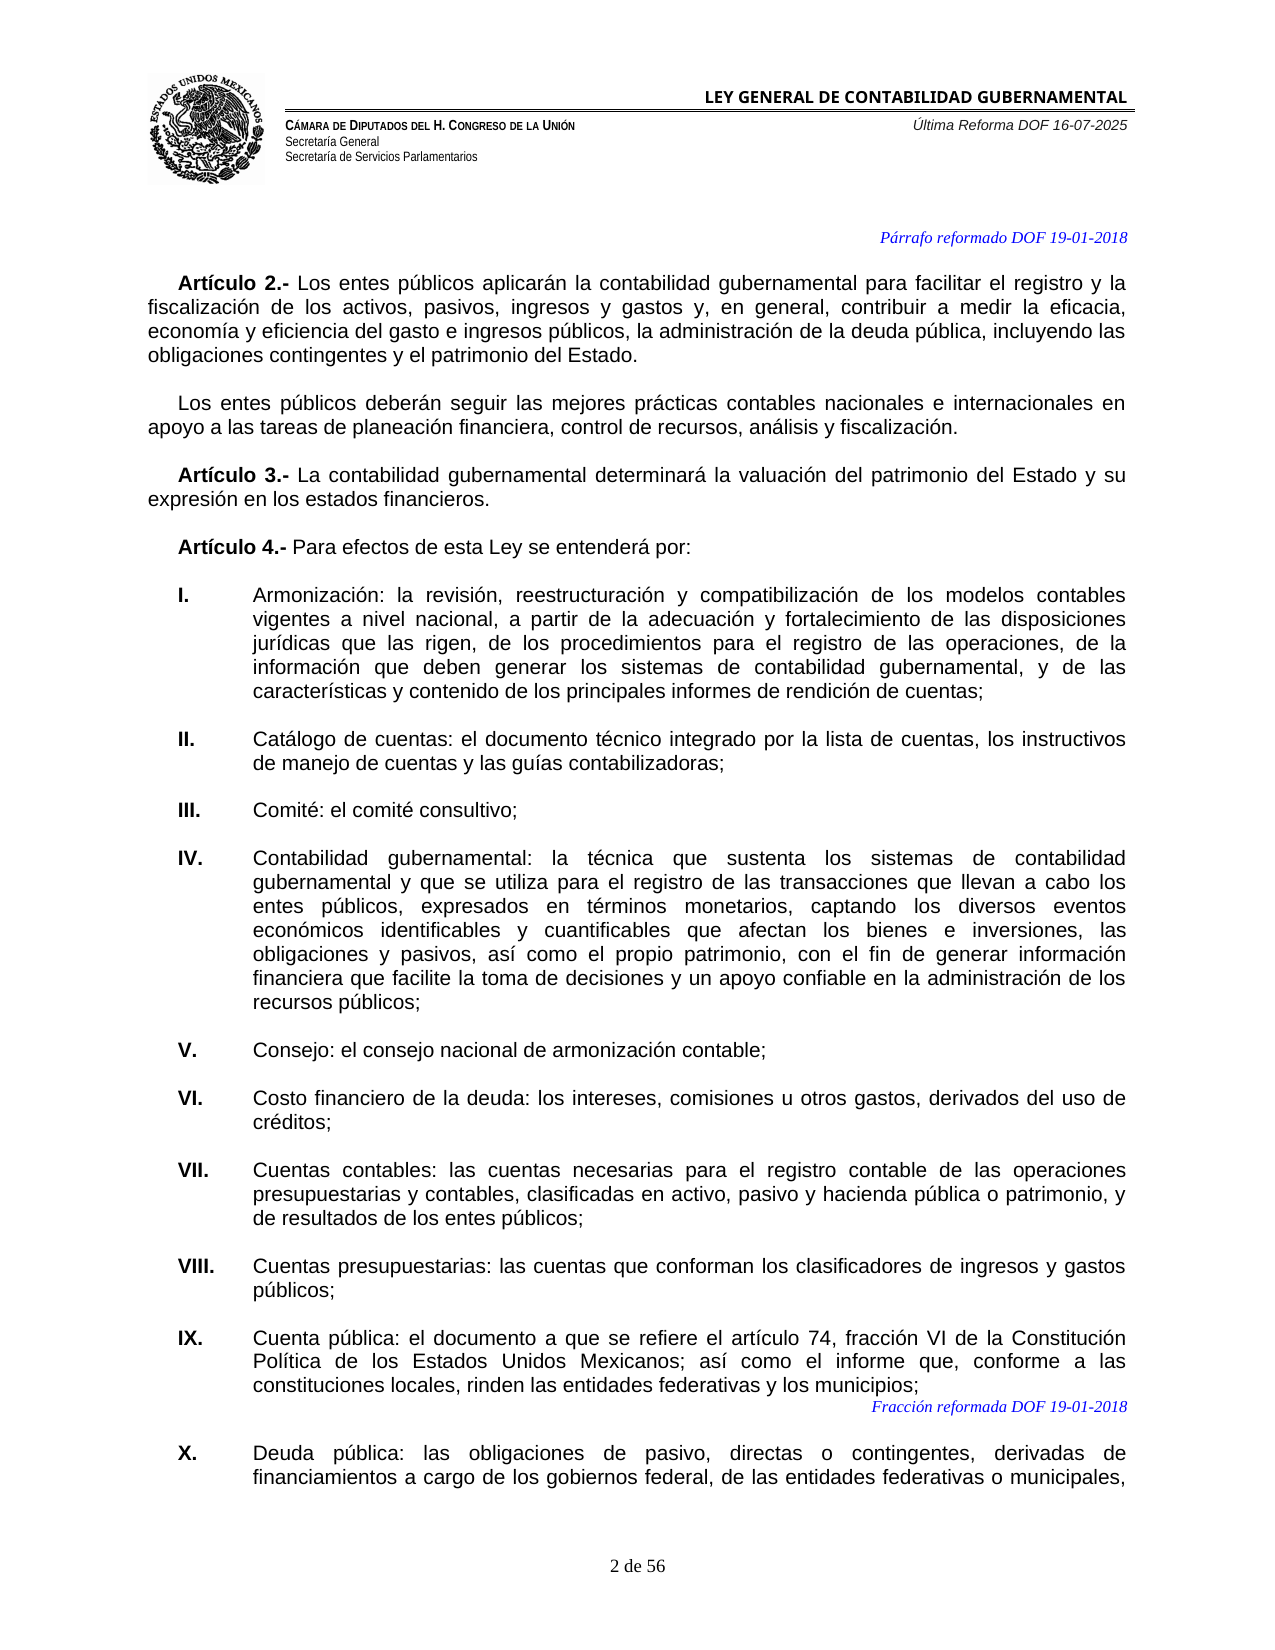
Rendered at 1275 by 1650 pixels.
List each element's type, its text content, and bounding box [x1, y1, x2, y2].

text Fracción reformada DOF 19-01-2018 [148, 1397, 1127, 1416]
text II. Catálogo de cuentas: el documento técnico integrado por la lista de cuentas, los instructivos de manejo de cuentas y las guías contabilizadoras; [178, 726, 1127, 774]
text III. Comité: el comité consultivo; [178, 798, 1127, 822]
text Los entes públicos deberán seguir las mejores prácticas contables nacionales e internacionales en apoyo a las tareas de planeación financiera, control de recursos, análisis y fiscalización. [148, 391, 1127, 439]
text I. Armonización: la revisión, reestructuración y compatibilización de los modelos contables vigentes a nivel nacional, a partir de la adecuación y fortalecimiento de las disposiciones jurídicas que las rigen, de los procedimientos para el registro de las operaciones, de la información que deben generar los sistemas de contabilidad gubernamental, y de las características y contenido de los principales informes de rendición de cuentas; [178, 583, 1127, 702]
text IV. Contabilidad gubernamental: la técnica que sustenta los sistemas de contabilidad gubernamental y que se utiliza para el registro de las transacciones que llevan a cabo los entes públicos, expresados en términos monetarios, captando los diversos eventos económicos identificables y cuantificables que afectan los bienes e inversiones, las obligaciones y pasivos, así como el propio patrimonio, con el fin de generar información financiera que facilite la toma de decisiones y un apoyo confiable en la administración de los recursos públicos; [178, 846, 1127, 1014]
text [178, 1441, 1127, 1488]
text Párrafo reformado DOF 19-01-2018 [148, 228, 1127, 247]
text Artículo 2.- Los entes públicos aplicarán la contabilidad gubernamental para facilitar el registro y la fiscalización de los activos, pasivos, ingresos y gastos y, en general, contribuir a medir la eficacia, economía y eficiencia del gasto e ingresos públicos, la administración de la deuda pública, incluyendo las obligaciones contingentes y el patrimonio del Estado. [148, 271, 1127, 367]
text VIII. Cuentas presupuestarias: las cuentas que conforman los clasificadores de ingresos y gastos públicos; [178, 1253, 1127, 1301]
text VII. Cuentas contables: las cuentas necesarias para el registro contable de las operaciones presupuestarias y contables, clasificadas en activo, pasivo y hacienda pública o patrimonio, y de resultados de los entes públicos; [178, 1158, 1127, 1229]
text V. Consejo: el consejo nacional de armonización contable; [178, 1038, 1127, 1062]
text Artículo 3.- La contabilidad gubernamental determinará la valuación del patrimonio del Estado y su expresión en los estados financieros. [148, 463, 1127, 511]
text VI. Costo financiero de la deuda: los intereses, comisiones u otros gastos, derivados del uso de créditos; [178, 1086, 1127, 1134]
text Artículo 4.- Para efectos de esta Ley se entenderá por: [148, 535, 1127, 559]
text IX. Cuenta pública: el documento a que se refiere el artículo 74, fracción VI de la Constitución Política de los Estados Unidos Mexicanos; así como el informe que, conforme a las constituciones locales, rinden las entidades federativas y los municipios; [178, 1325, 1127, 1397]
